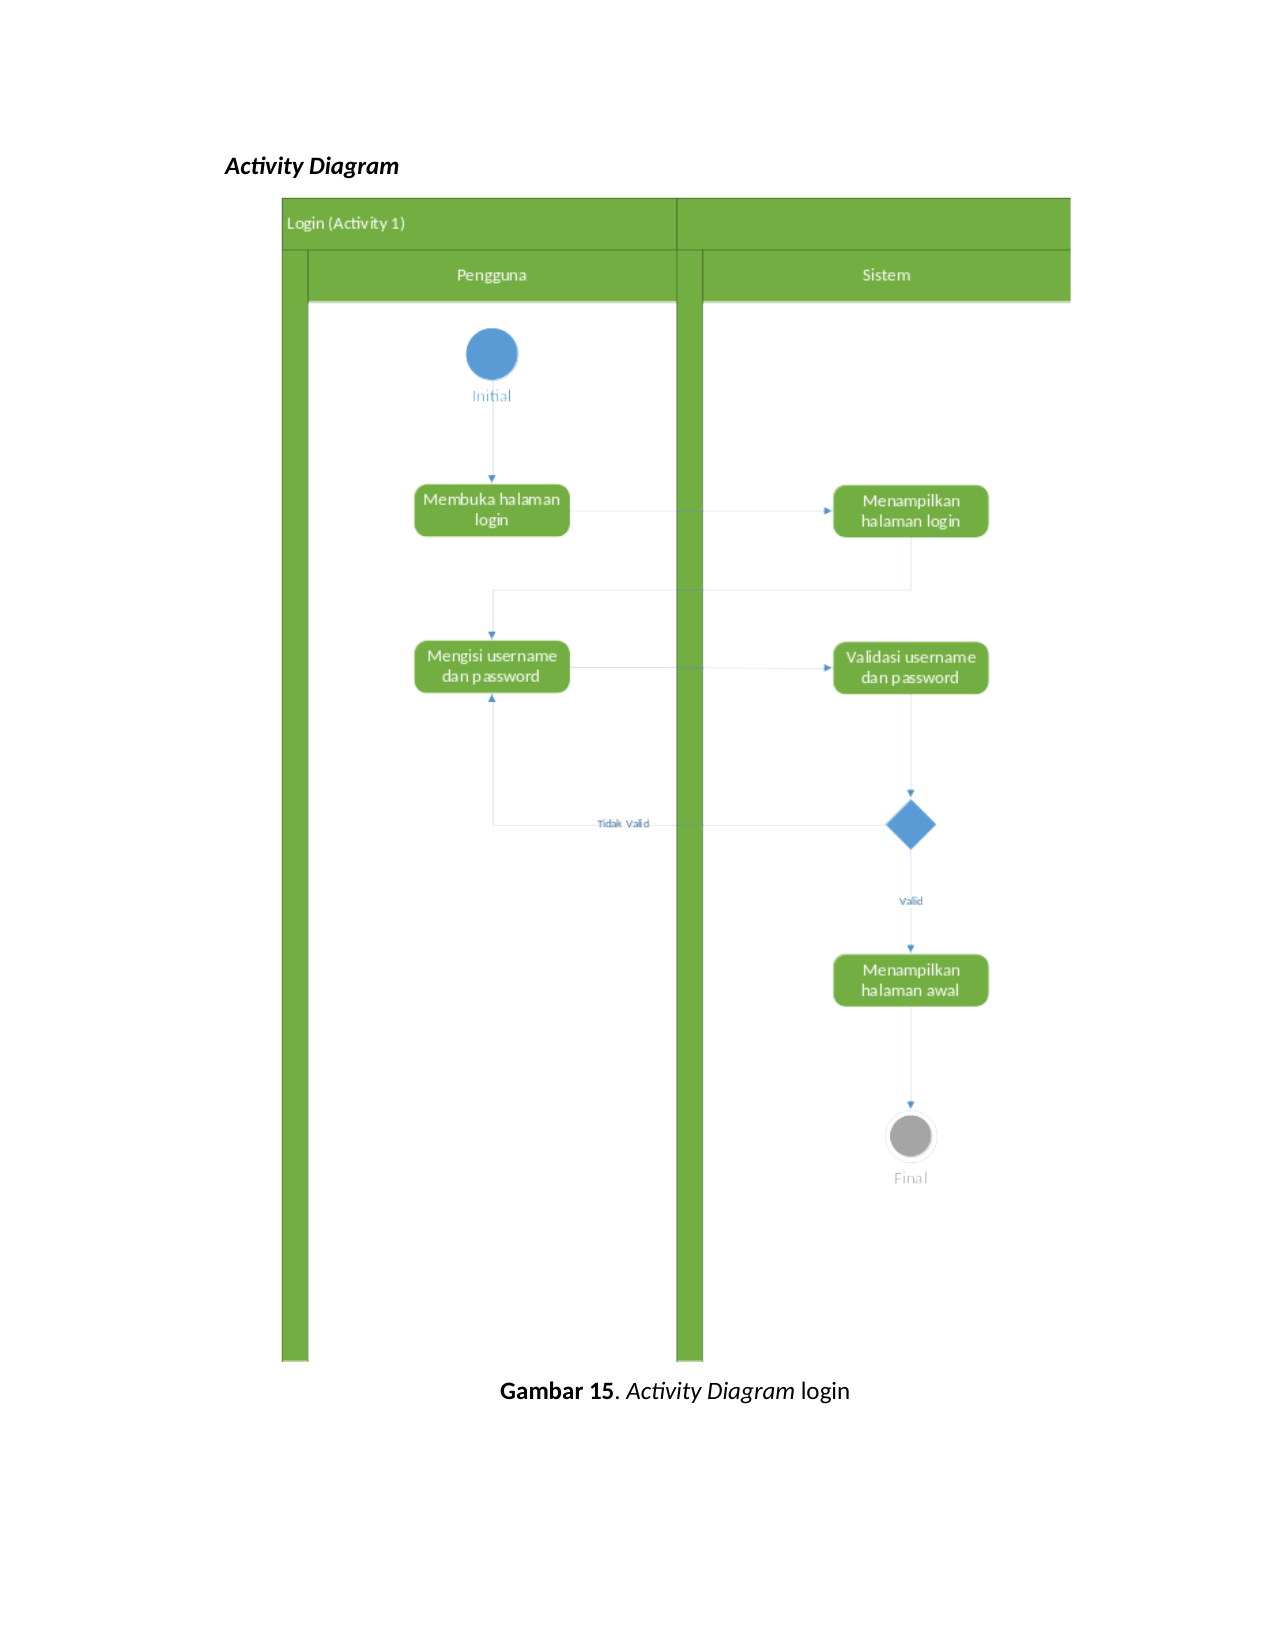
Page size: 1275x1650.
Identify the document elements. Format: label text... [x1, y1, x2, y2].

list Activity Diagram [225, 150, 1125, 181]
list Gambar 15. Activity Diagram login [187, 1375, 1125, 1406]
